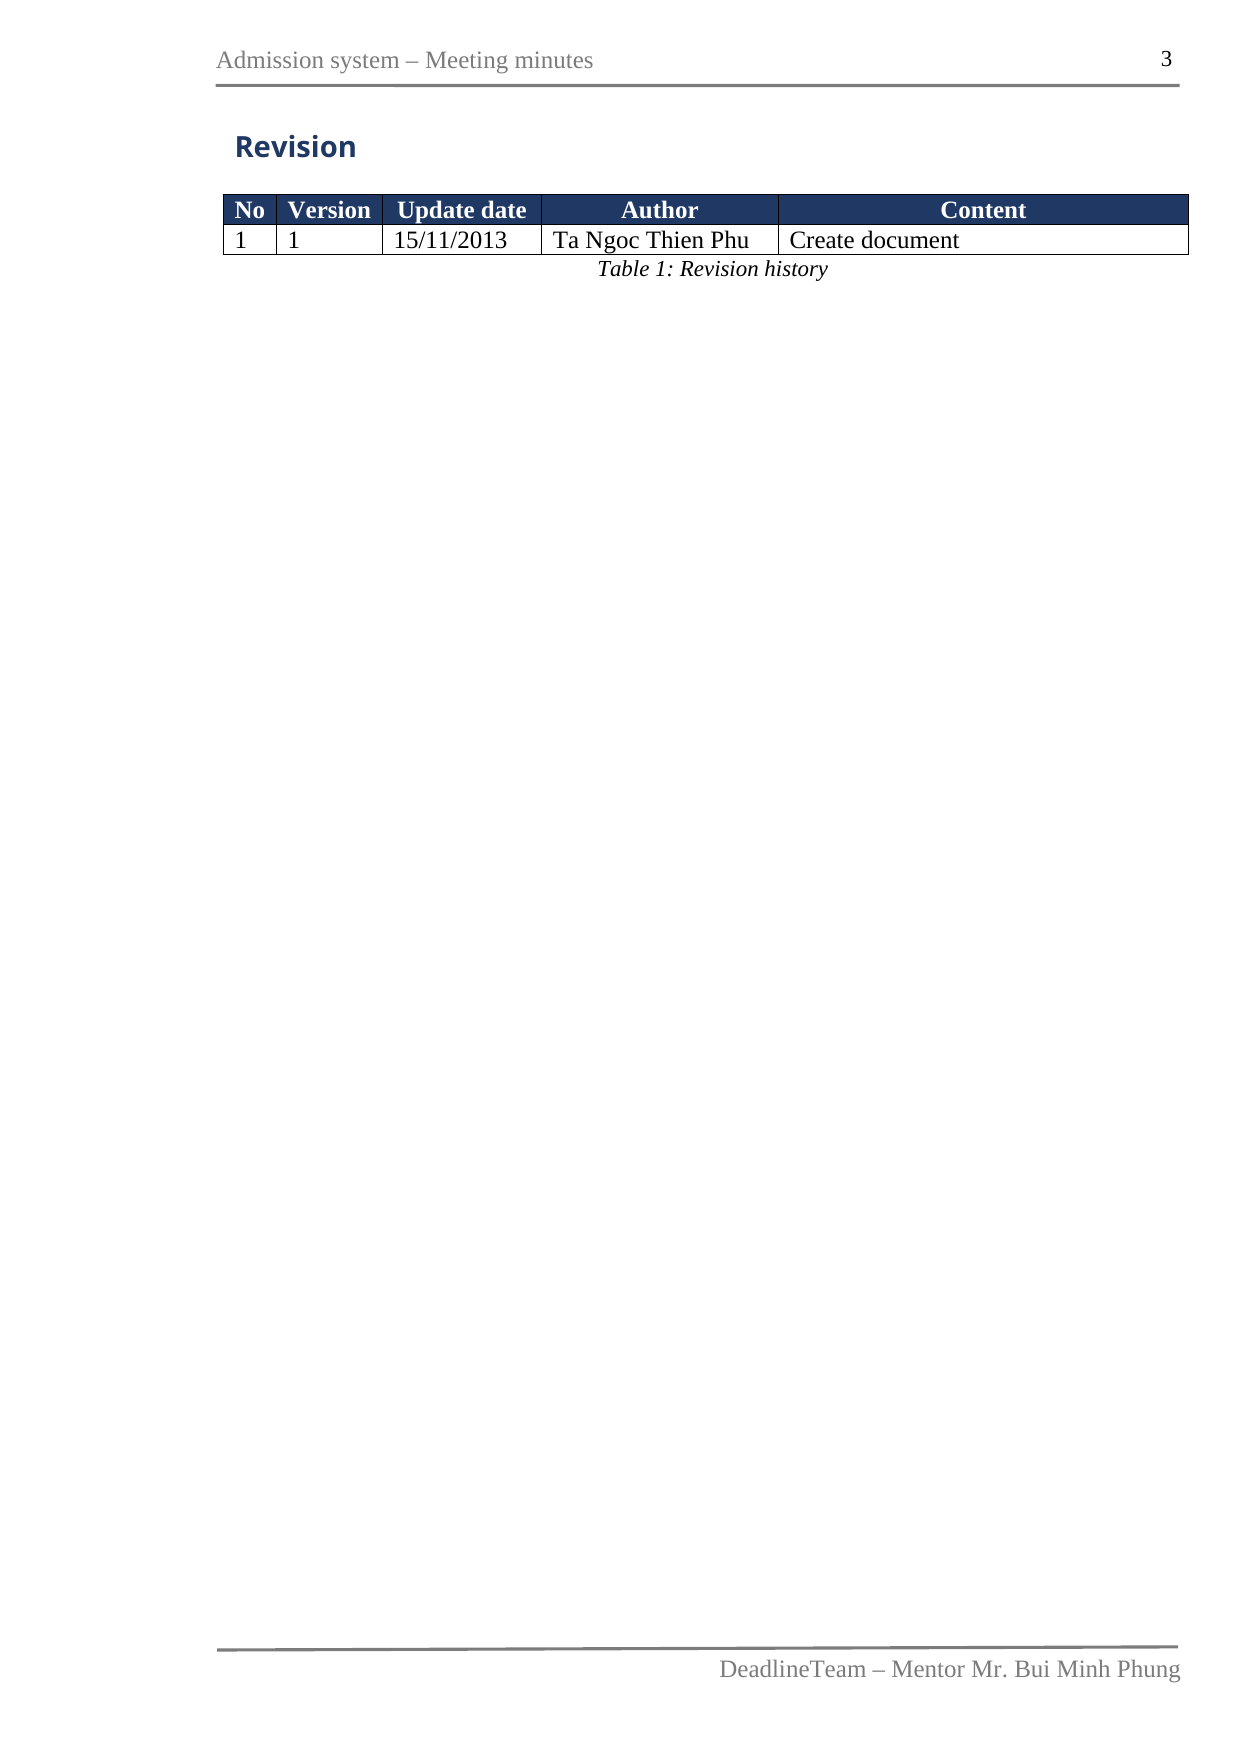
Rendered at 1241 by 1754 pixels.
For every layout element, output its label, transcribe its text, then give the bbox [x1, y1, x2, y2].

table_cell 1 [277, 225, 382, 254]
table_cell 1 [224, 225, 276, 254]
subtitle Revision [234, 126, 1191, 166]
table_cell Create document [779, 225, 1188, 254]
table_cell 15/11/2013 [383, 225, 541, 254]
table_header Content [779, 195, 1188, 224]
table_header Author [542, 195, 778, 224]
table_header No [224, 195, 276, 224]
text Table 1: Revision history [234, 255, 1191, 281]
table_header Version [277, 195, 382, 224]
table_cell Ta Ngoc Thien Phu [542, 225, 778, 254]
table_header Update date [383, 195, 541, 224]
